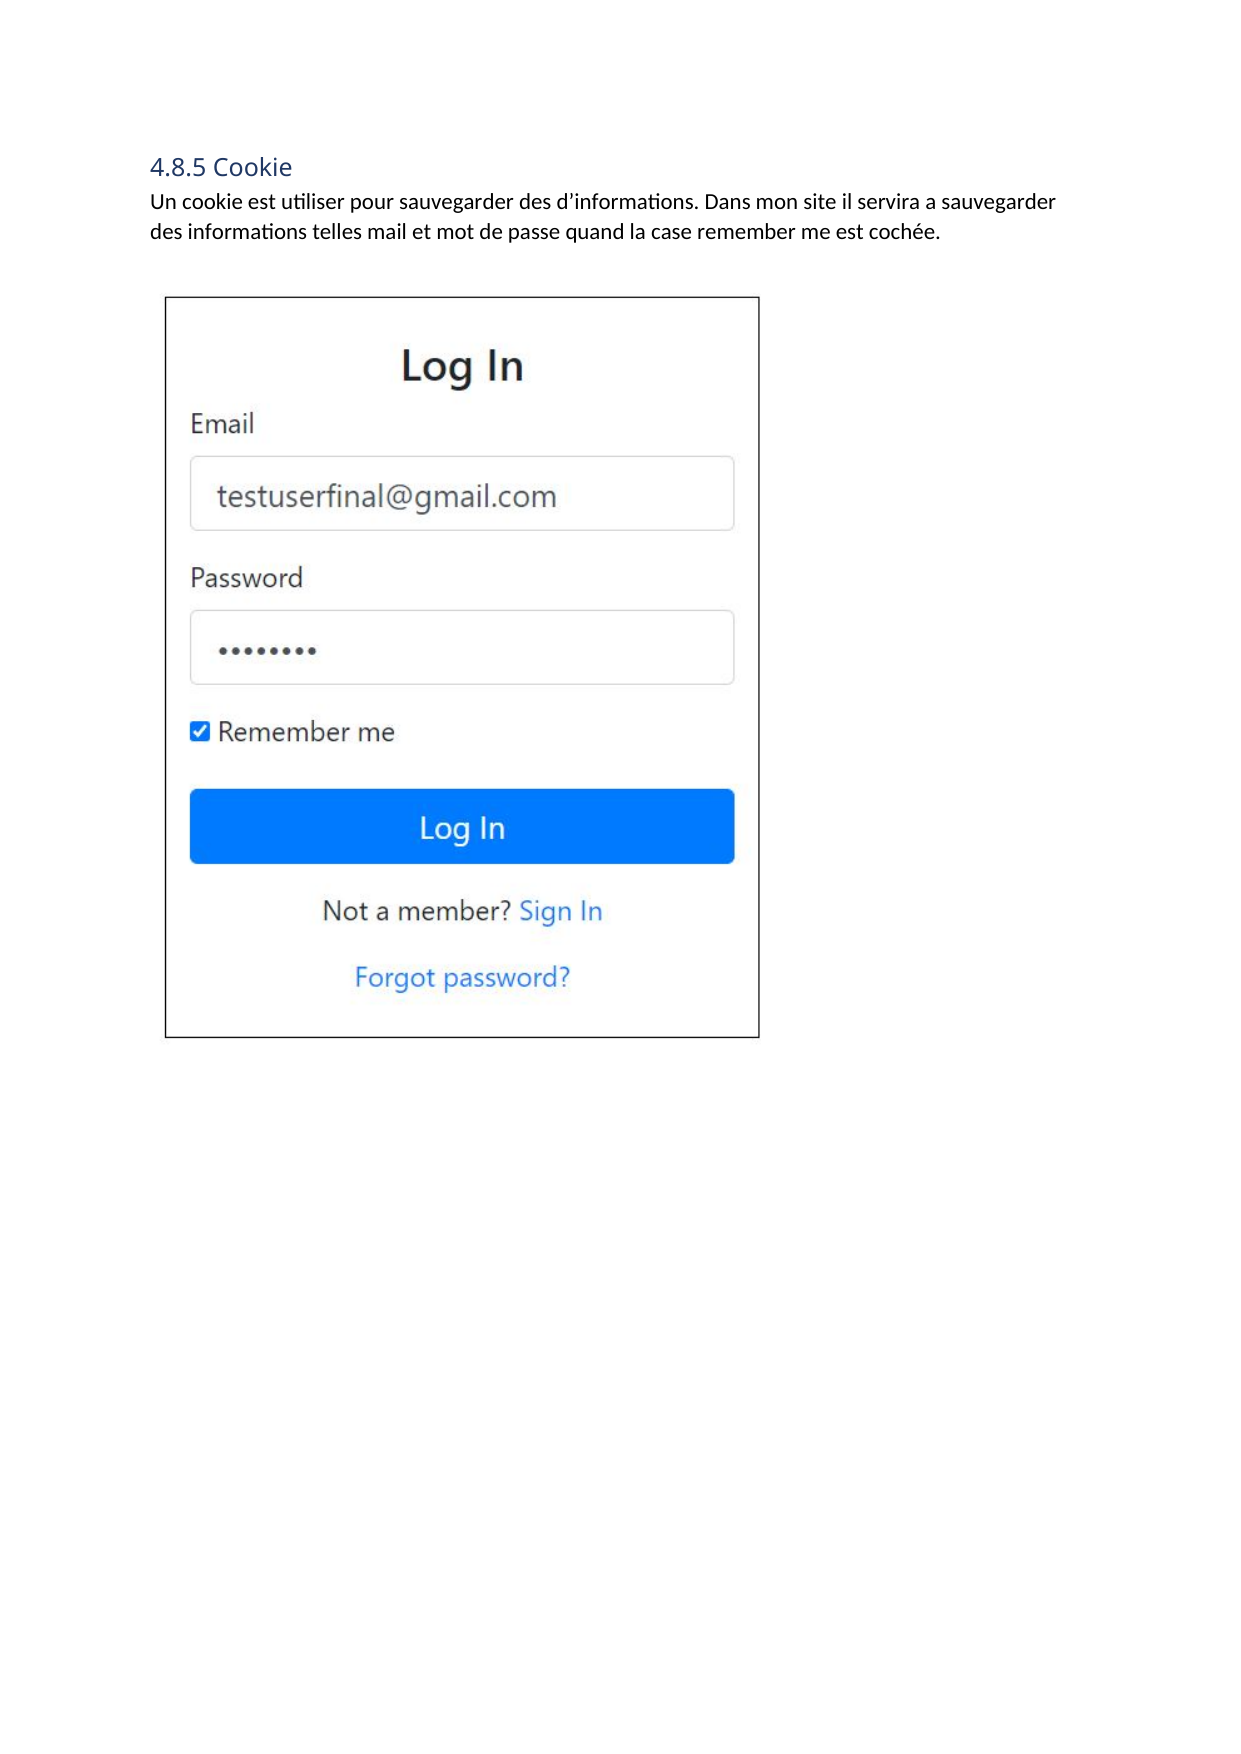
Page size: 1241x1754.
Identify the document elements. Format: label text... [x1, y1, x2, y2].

text Un cookie est utiliser pour sauvegarder des d’informations. Dans mon site il servira a sauvegarder des informations telles mail et mot de passe quand la case remember me est cochée. [150, 187, 1090, 245]
subtitle 4.8.5 Cookie [150, 150, 1090, 184]
picture [150, 263, 800, 1087]
